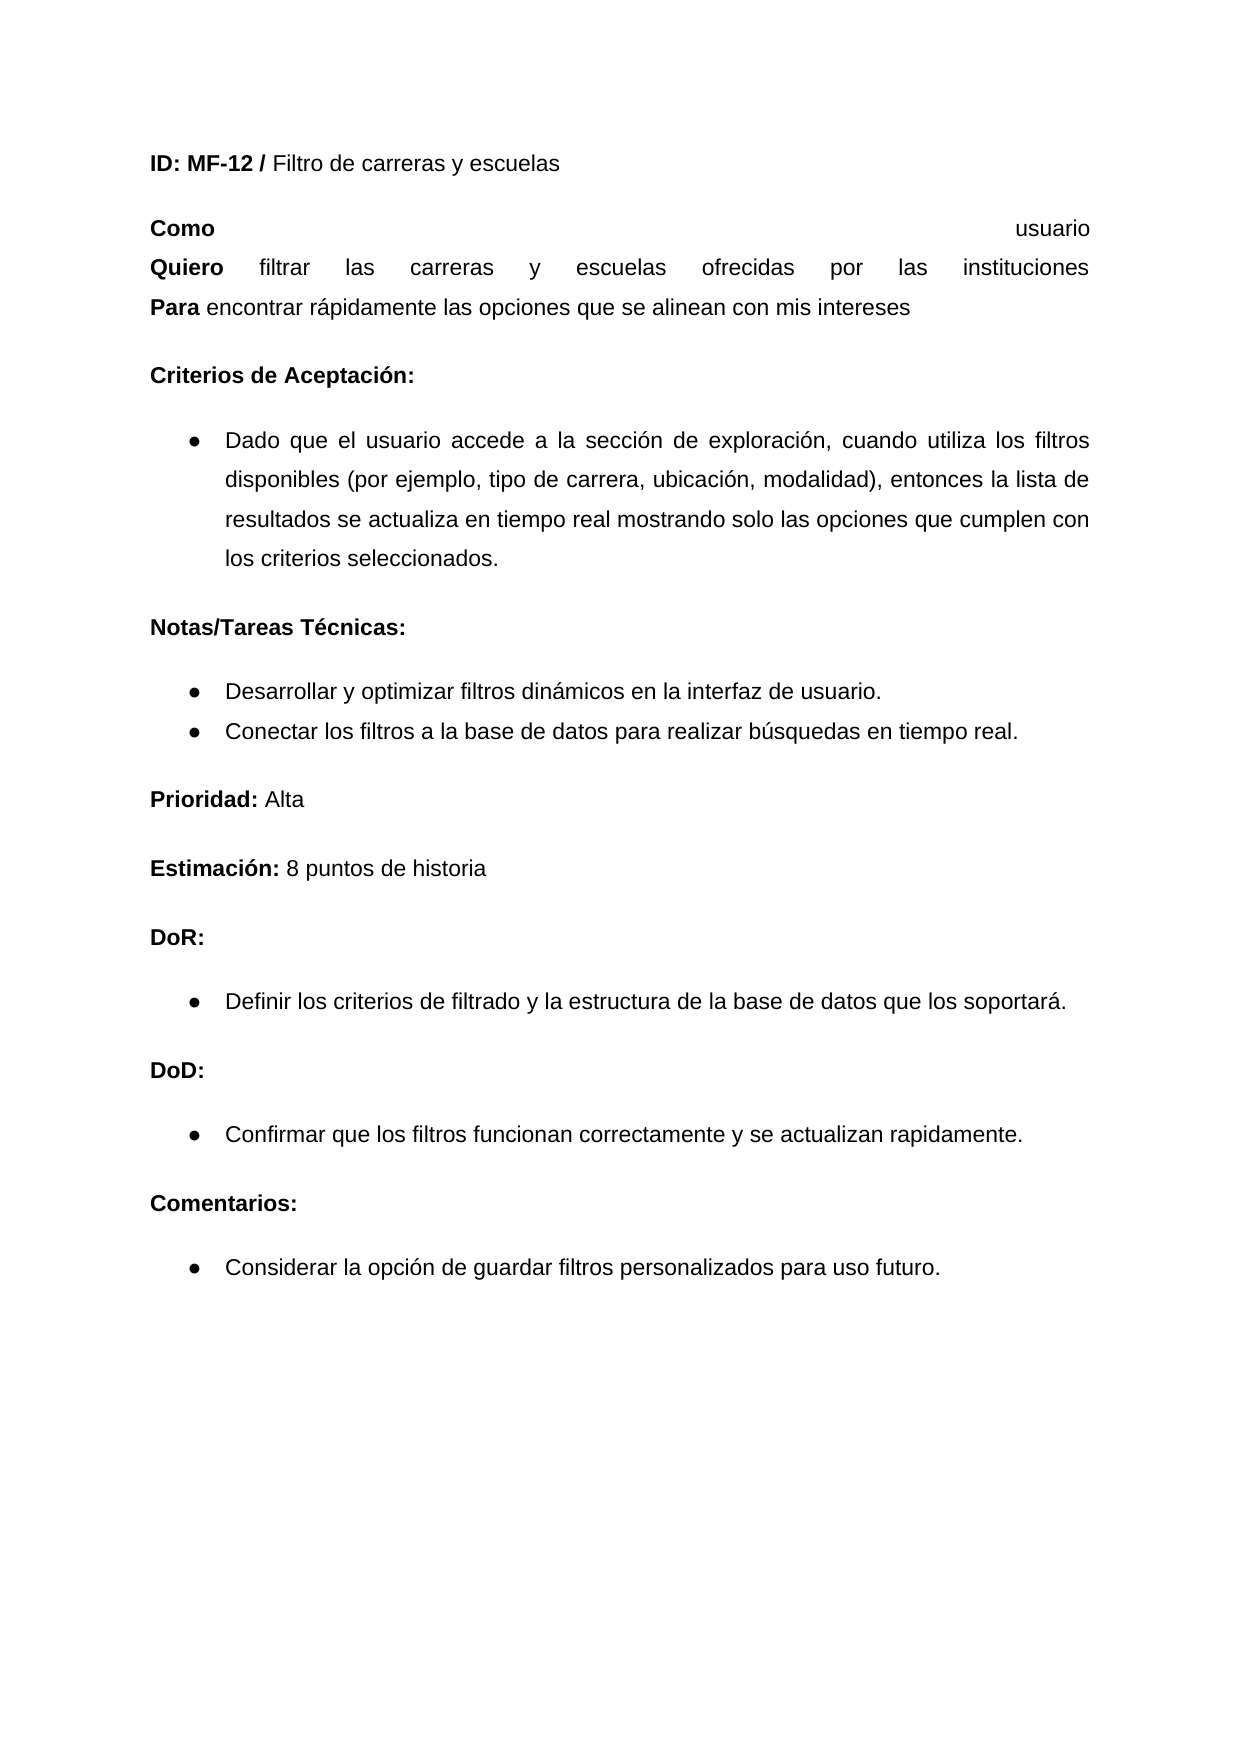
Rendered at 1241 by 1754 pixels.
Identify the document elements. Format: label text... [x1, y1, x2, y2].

list Definir los criterios de filtrado y la estructura de la base de datos que los soportará. [187, 988, 1090, 1014]
text Criterios de Aceptación: [150, 362, 1090, 388]
text DoD: [150, 1057, 1090, 1083]
text Estimación: 8 puntos de historia [150, 855, 1090, 881]
text Como usuario Quiero filtrar las carreras y escuelas ofrecidas por las instituciones Para encontrar rápidamente las opciones que se alinean con mis intereses [150, 214, 1090, 320]
text Notas/Tareas Técnicas: [150, 614, 1090, 640]
list Confirmar que los filtros funcionan correctamente y se actualizan rapidamente. [187, 1121, 1090, 1147]
list Desarrollar y optimizar filtros dinámicos en la interfaz de usuario. [187, 678, 1090, 704]
list Conectar los filtros a la base de datos para realizar búsquedas en tiempo real. [187, 718, 1090, 744]
text Comentarios: [150, 1190, 1090, 1216]
text DoR: [150, 923, 1090, 950]
list Dado que el usuario accede a la sección de exploración, cuando utiliza los filtros disponibles (por ejemplo, tipo de carrera, ubicación, modalidad), entonces la lista de resultados se actualiza en tiempo real mostrando solo las opciones que cumplen con los criterios seleccionados. [187, 427, 1090, 571]
subtitle ID: MF-12 / Filtro de carreras y escuelas [150, 150, 1090, 176]
list Considerar la opción de guardar filtros personalizados para uso futuro. [187, 1254, 1090, 1281]
text Prioridad: Alta [150, 786, 1090, 813]
